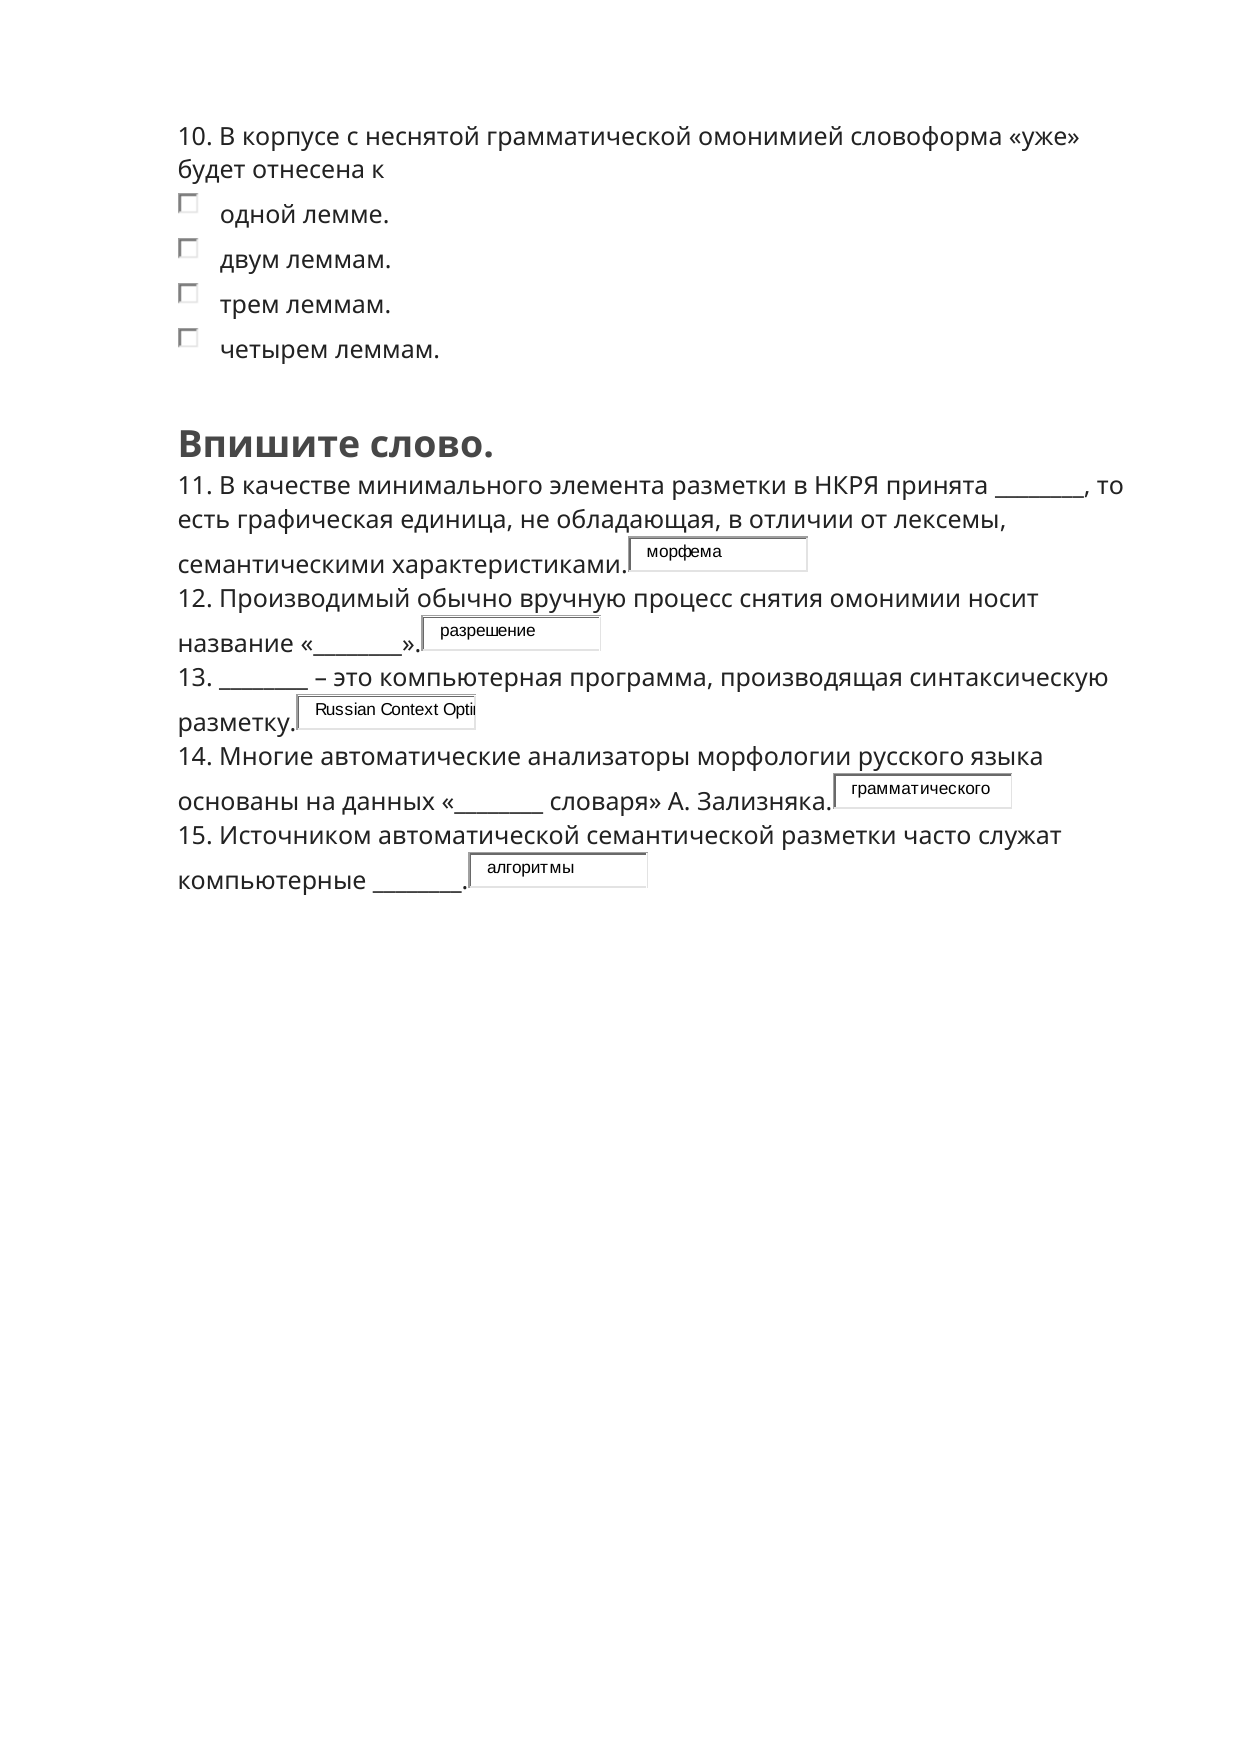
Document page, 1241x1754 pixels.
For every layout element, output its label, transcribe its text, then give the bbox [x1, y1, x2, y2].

text Впишите слово. [177, 417, 1152, 468]
text двум леммам. [177, 231, 1152, 276]
text трем леммам. [177, 276, 1152, 321]
text 12. Производимый обычно вручную процесс снятия омонимии носит название «________». [177, 581, 1152, 660]
text 13. ________ – это компьютерная программа, производящая синтаксическую разметку. [177, 660, 1152, 739]
text 15. Источником автоматической семантической разметки часто служат компьютерные ________. [177, 818, 1152, 897]
text одной лемме. [177, 186, 1152, 231]
text 14. Многие автоматические анализаторы морфологии русского языка основаны на данных «________ словаря» А. Зализняка. [177, 739, 1152, 818]
text 11. В качестве минимального элемента разметки в НКРЯ принята ________, то есть графическая единица, не обладающая, в отличии от лексемы, семантическими характеристиками. [177, 468, 1152, 581]
text 10. В корпусе с неснятой грамматической омонимией словоформа «уже» будет отнесена к [177, 118, 1152, 186]
text четырем леммам. [177, 321, 1152, 366]
